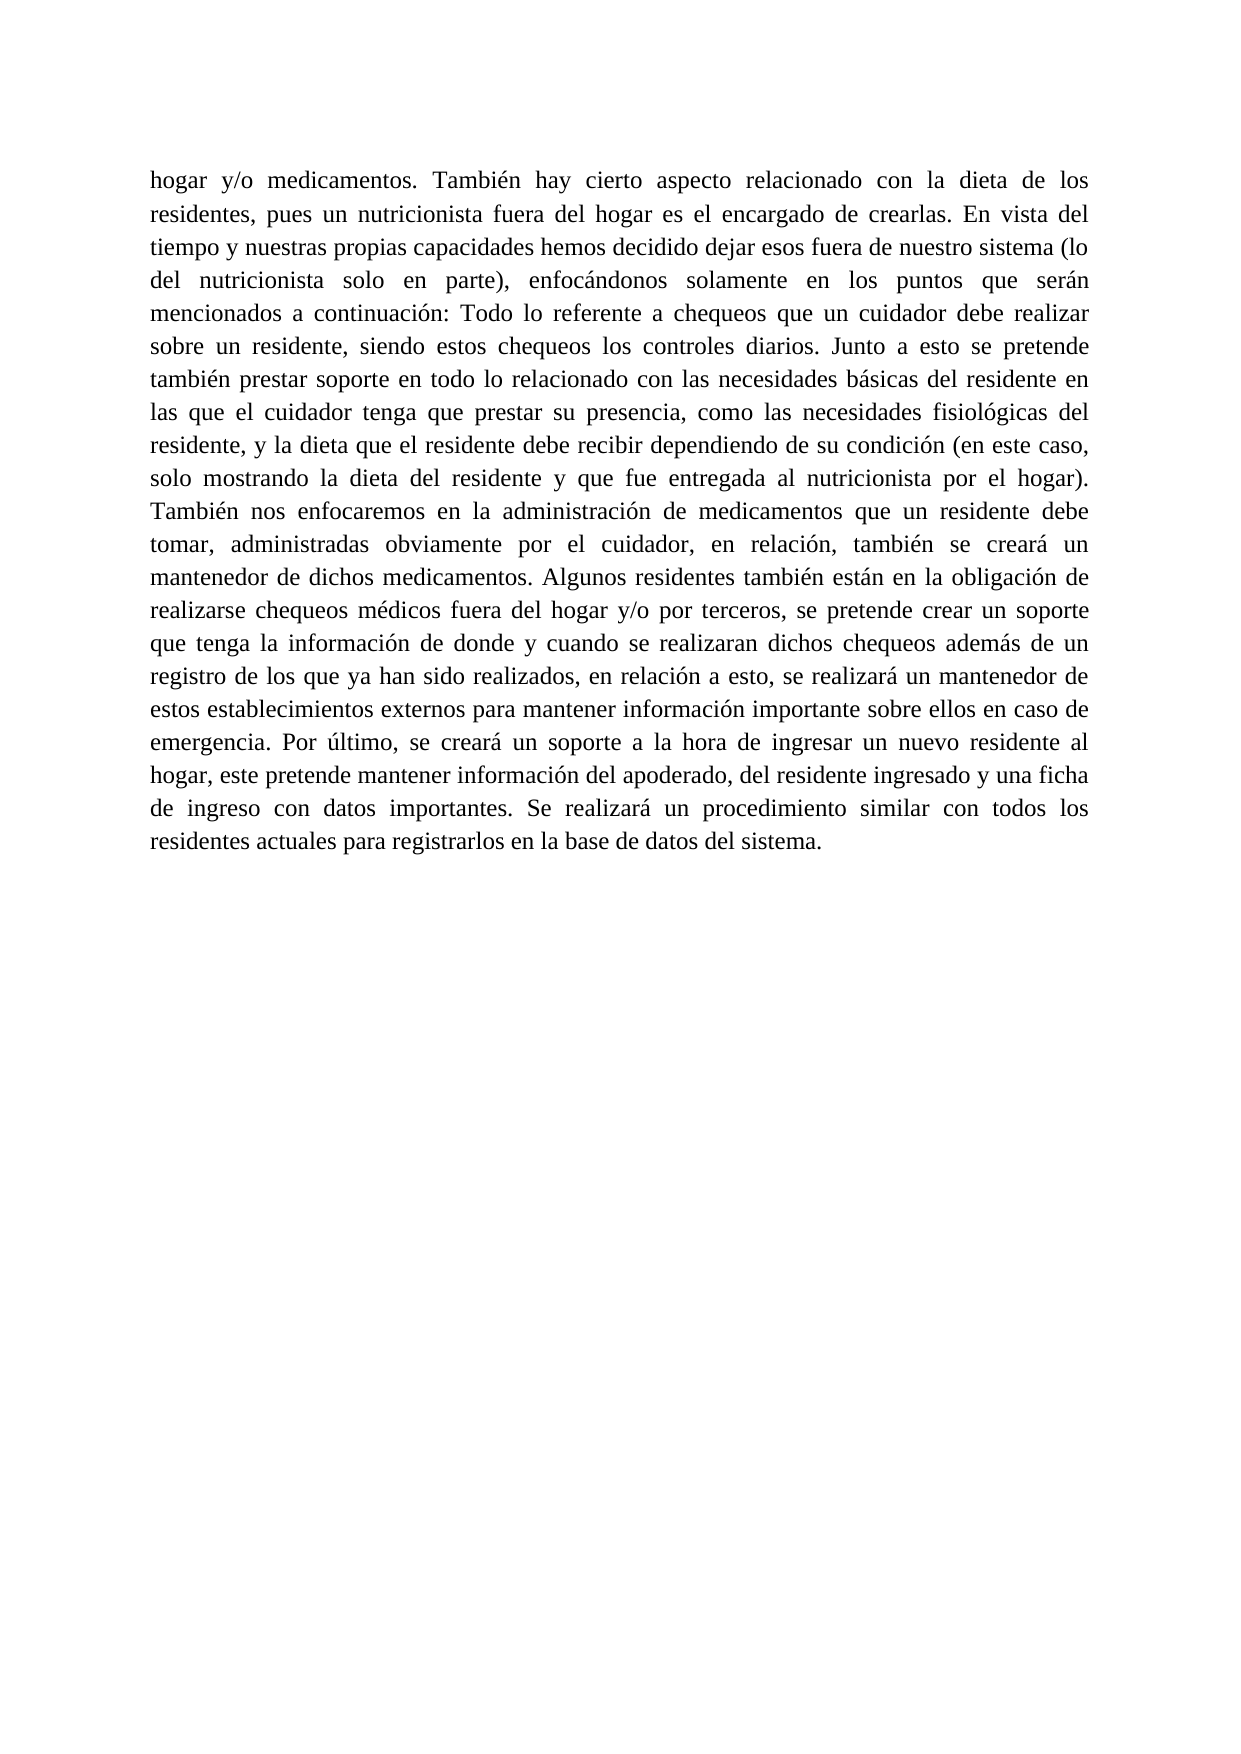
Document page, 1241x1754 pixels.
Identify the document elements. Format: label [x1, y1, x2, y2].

text [150, 166, 1090, 855]
